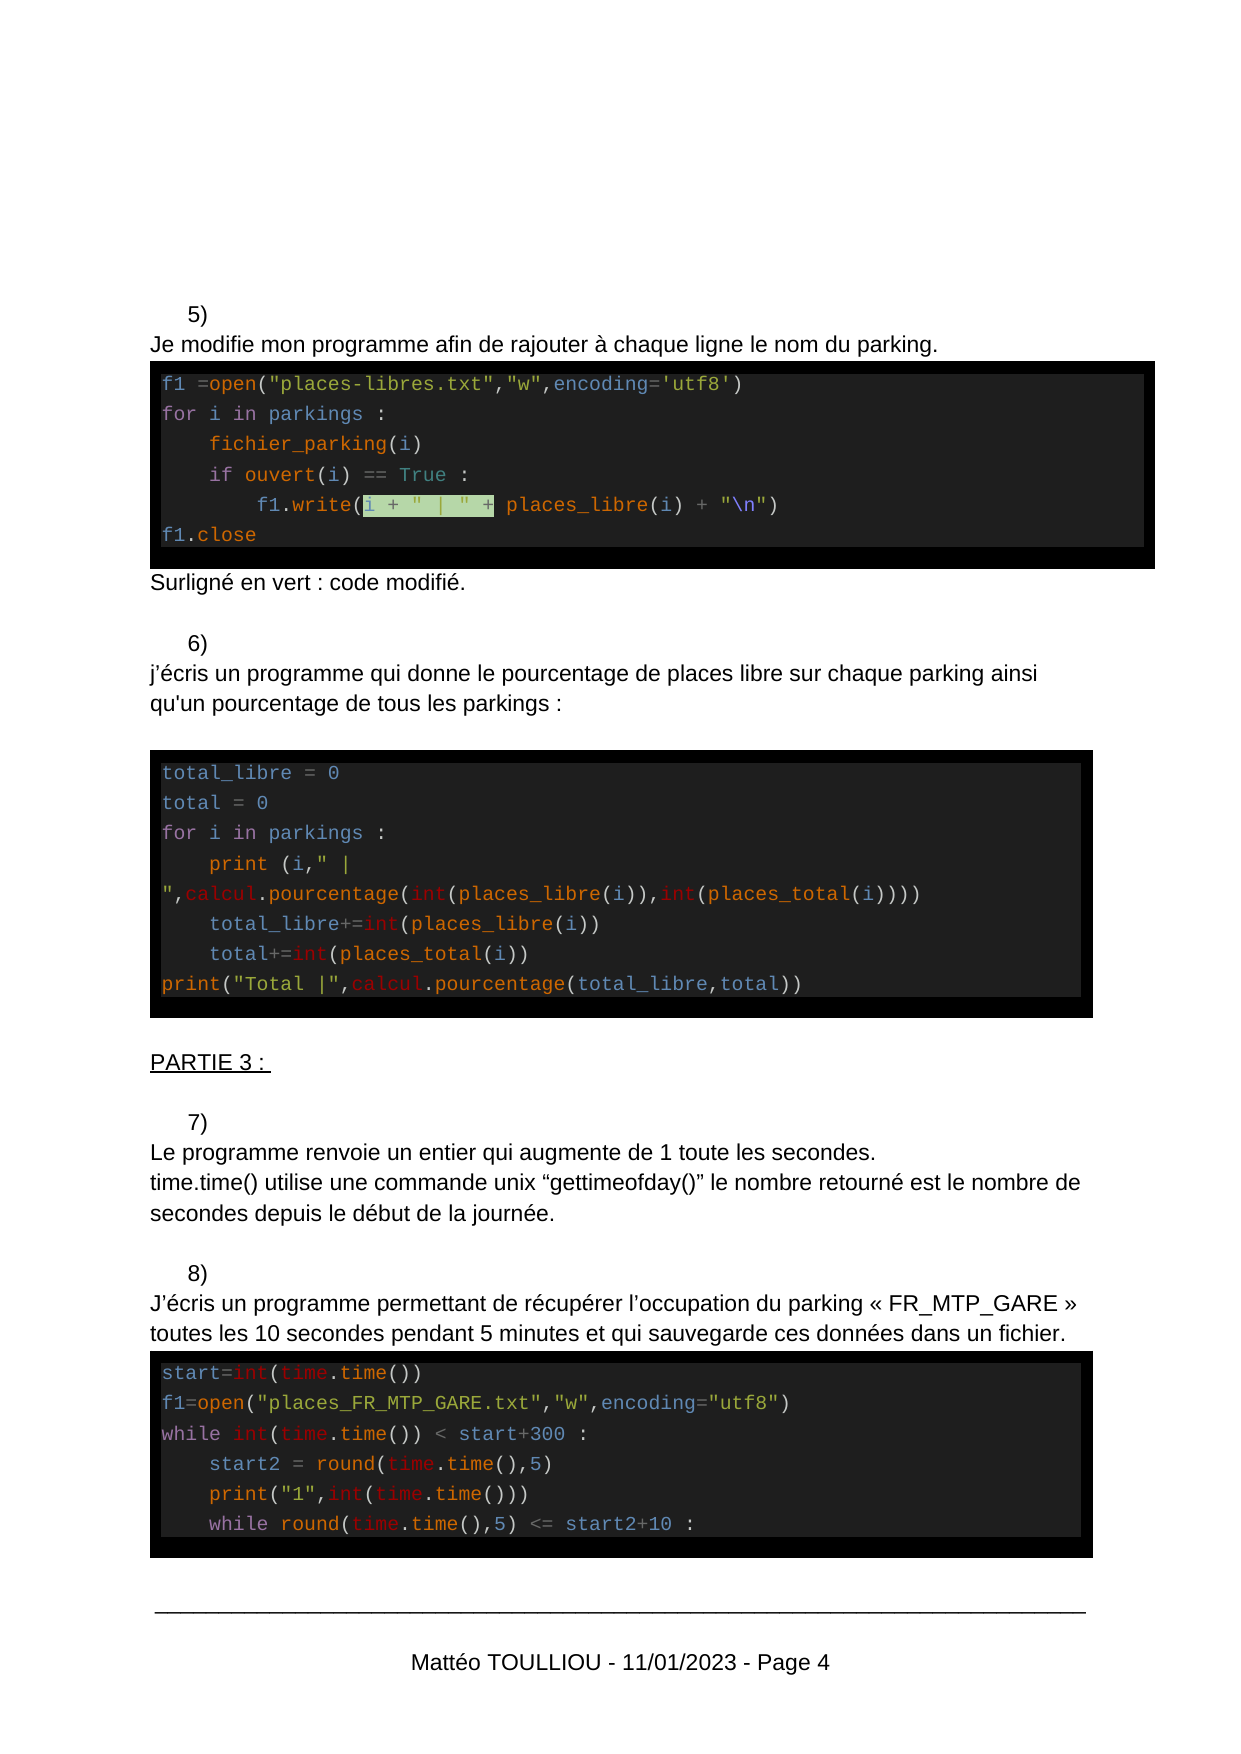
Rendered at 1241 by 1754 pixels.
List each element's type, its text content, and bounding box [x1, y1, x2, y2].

text Surligné en vert : code modifié. [150, 569, 1090, 595]
text Le programme renvoie un entier qui augmente de 1 toute les secondes. [150, 1139, 1090, 1166]
text PARTIE 3 : [150, 1048, 1090, 1075]
table_header total_libre = 0 total = 0 for i in parkings : print (i," | ",calcul.pourcentage(int(places_libre(i)),int(places_total(i)))) total_libre+=int(places_libre(i)) total+=int(places_total(i)) print("Total |",calcul.pourcentage(total_libre,total)) [152, 753, 1091, 1016]
text j’écris un programme qui donne le pourcentage de places libre sur chaque parking ainsi qu'un pourcentage de tous les parkings : [150, 660, 1090, 716]
table_header f1 =open("places-libres.txt","w",encoding='utf8') for i in parkings : fichier_parking(i) if ouvert(i) == True : f1.write(i + " | " + places_libre(i) + "\n") f1.close [152, 364, 1153, 567]
text J’écris un programme permettant de récupérer l’occupation du parking « FR_MTP_GARE » toutes les 10 secondes pendant 5 minutes et qui sauvegarde ces données dans un fichier. [150, 1290, 1090, 1347]
text Je modifie mon programme afin de rajouter à chaque ligne le nom du parking. [150, 331, 1090, 358]
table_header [152, 1353, 1091, 1556]
text time.time() utilise une commande unix “gettimeofday()” le nombre retourné est le nombre de secondes depuis le début de la journée. [150, 1169, 1090, 1226]
